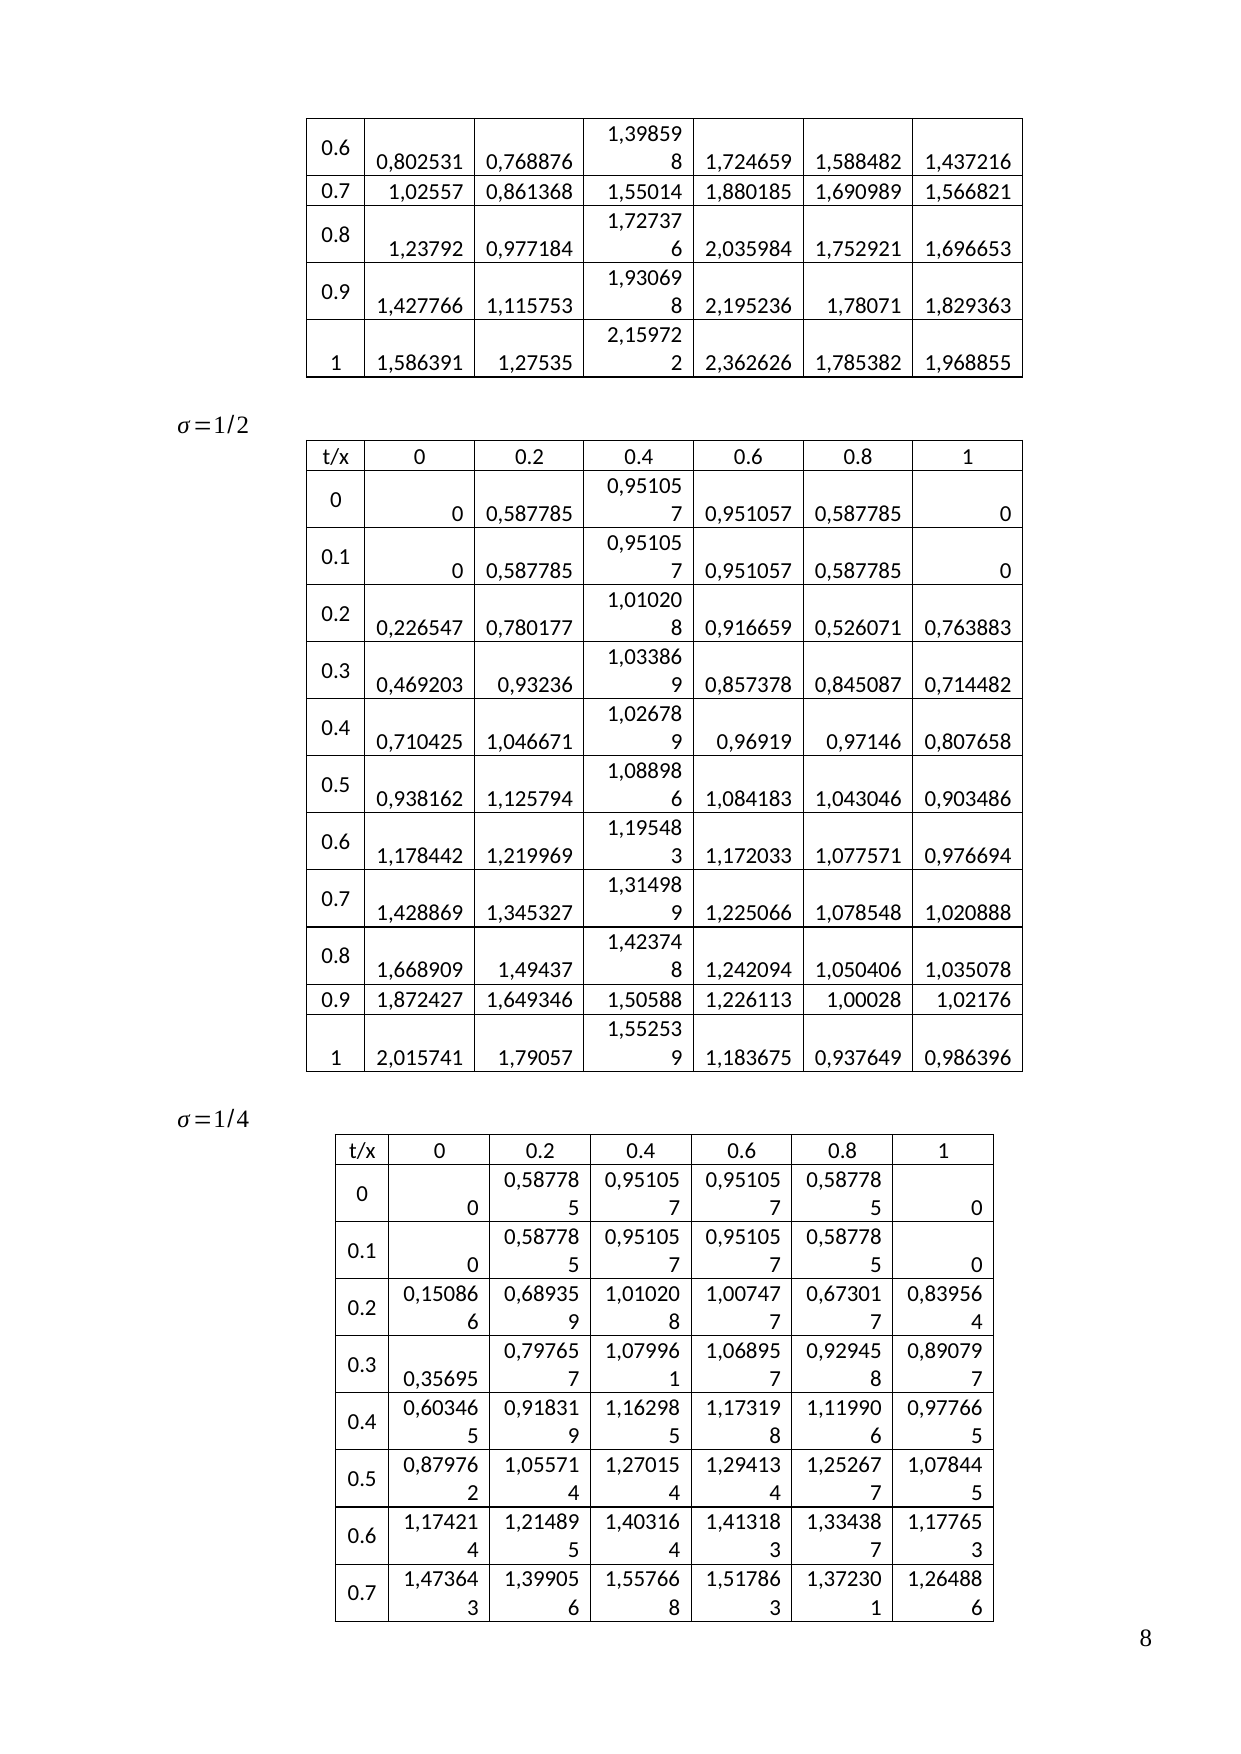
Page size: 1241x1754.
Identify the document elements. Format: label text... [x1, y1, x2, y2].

table_cell 1,125794 [475, 756, 583, 812]
table_cell 1,314989 [584, 870, 693, 926]
table_cell 2,035984 [694, 206, 803, 262]
table_cell 0.5 [336, 1450, 388, 1506]
table_cell 1,225066 [694, 870, 803, 926]
table_cell 1,334387 [792, 1508, 892, 1563]
table_cell 1,696653 [913, 206, 1022, 262]
table_cell 0,526071 [804, 585, 912, 641]
table_cell 1,214895 [490, 1508, 590, 1563]
table_cell 1,649346 [475, 985, 583, 1013]
table_cell 0.2 [336, 1279, 388, 1335]
table_cell 0 [336, 1165, 388, 1221]
table_cell 0,938162 [365, 756, 474, 812]
table_cell 1,668909 [365, 928, 474, 983]
table_cell 0,587785 [490, 1165, 590, 1221]
table_cell 0.8 [307, 206, 364, 262]
table_cell 1,437216 [913, 119, 1022, 175]
table_cell 1,586391 [365, 320, 474, 376]
table_cell 1,27535 [475, 320, 583, 376]
table_cell 1,872427 [365, 985, 474, 1013]
table_cell 1,077571 [804, 813, 912, 869]
table_cell 0.9 [307, 985, 364, 1013]
table_header 0.2 [490, 1135, 590, 1164]
table_cell 1,968855 [913, 320, 1022, 376]
table_header 0.4 [584, 441, 693, 470]
table_cell 1,046671 [475, 699, 583, 755]
table_cell 1,183675 [694, 1015, 803, 1071]
table_cell 0,710425 [365, 699, 474, 755]
table_cell 0,951057 [694, 471, 803, 527]
table_cell 0,714482 [913, 642, 1022, 698]
table_cell 1,517863 [692, 1565, 791, 1621]
table_cell 0,951057 [692, 1222, 791, 1278]
table_cell 0 [307, 471, 364, 527]
table_cell 0,226547 [365, 585, 474, 641]
table_cell 0.1 [336, 1222, 388, 1278]
table_cell 1,473643 [389, 1565, 489, 1621]
table_cell 0.3 [307, 642, 364, 698]
table_cell 0,469203 [365, 642, 474, 698]
table_cell 0.9 [307, 263, 364, 319]
table_cell 1,043046 [804, 756, 912, 812]
table_cell 0.7 [307, 176, 364, 205]
table_cell 1,345327 [475, 870, 583, 926]
table_cell 1,178442 [365, 813, 474, 869]
table_cell 1,00028 [804, 985, 912, 1013]
table_cell 0,150866 [389, 1279, 489, 1335]
table_cell 0,587785 [804, 471, 912, 527]
table_cell 1,557668 [591, 1565, 691, 1621]
table_cell 1,724659 [694, 119, 803, 175]
table_cell 1,055714 [490, 1450, 590, 1506]
table_cell 0.2 [307, 585, 364, 641]
table_cell 1,162985 [591, 1393, 691, 1449]
table_cell 0,587785 [792, 1222, 892, 1278]
table_header 1 [893, 1135, 993, 1164]
table_header 0.6 [694, 441, 803, 470]
table_cell 0 [389, 1222, 489, 1278]
table_cell 0.6 [336, 1508, 388, 1563]
table_cell 1,242094 [694, 928, 803, 983]
table_cell 1,49437 [475, 928, 583, 983]
table_cell 1,264886 [893, 1565, 993, 1621]
table_cell 0.1 [307, 528, 364, 584]
table_cell 0 [893, 1222, 993, 1278]
table_cell 1,428869 [365, 870, 474, 926]
table_cell 1,02557 [365, 176, 474, 205]
table_cell 1,785382 [804, 320, 912, 376]
table_cell 0,916659 [694, 585, 803, 641]
table_cell 0.6 [307, 813, 364, 869]
table_cell 0,845087 [804, 642, 912, 698]
table_cell 1,930698 [584, 263, 693, 319]
table_cell 1,195483 [584, 813, 693, 869]
table_cell 1,398598 [584, 119, 693, 175]
table_cell 0,802531 [365, 119, 474, 175]
table_cell 0,673017 [792, 1279, 892, 1335]
table_cell 0.4 [307, 699, 364, 755]
table_cell 2,362626 [694, 320, 803, 376]
table_cell 0,951057 [591, 1222, 691, 1278]
table_cell 1,399056 [490, 1565, 590, 1621]
table_cell 0,951057 [694, 528, 803, 584]
table_cell 2,195236 [694, 263, 803, 319]
table_cell 0 [389, 1165, 489, 1221]
table_cell 0,951057 [692, 1165, 791, 1221]
table_header t/x [307, 441, 364, 470]
table_cell 0,951057 [591, 1165, 691, 1221]
table_cell 0,763883 [913, 585, 1022, 641]
table_cell 0 [365, 528, 474, 584]
table_cell 1,252677 [792, 1450, 892, 1506]
table_cell 1,294134 [692, 1450, 791, 1506]
table_cell 1,880185 [694, 176, 803, 205]
table_cell 0,951057 [584, 471, 693, 527]
table_cell 0 [913, 528, 1022, 584]
table_cell 1,219969 [475, 813, 583, 869]
table_cell 1,035078 [913, 928, 1022, 983]
table_cell 1,026789 [584, 699, 693, 755]
table_cell 0.4 [336, 1393, 388, 1449]
table_cell 1,552539 [584, 1015, 693, 1071]
table_cell 0,986396 [913, 1015, 1022, 1071]
table_cell 0,780177 [475, 585, 583, 641]
table_cell 2,015741 [365, 1015, 474, 1071]
table_header 0.2 [475, 441, 583, 470]
table_header 0 [389, 1135, 489, 1164]
table_header 0.6 [692, 1135, 791, 1164]
table_cell 0,97146 [804, 699, 912, 755]
table_header 1 [913, 441, 1022, 470]
table_cell 0,857378 [694, 642, 803, 698]
table_header 0.8 [804, 441, 912, 470]
table_cell 0 [893, 1165, 993, 1221]
table_cell 0.8 [307, 928, 364, 983]
table_cell 0,929458 [792, 1336, 892, 1392]
table_cell 1,033869 [584, 642, 693, 698]
table_cell 0,976694 [913, 813, 1022, 869]
table_cell 1,23792 [365, 206, 474, 262]
table_cell 1,177653 [893, 1508, 993, 1563]
table_cell 1,50588 [584, 985, 693, 1013]
table_cell 0,951057 [584, 528, 693, 584]
table_header 0.8 [792, 1135, 892, 1164]
table_cell 1,413183 [692, 1508, 791, 1563]
table_header t/x [336, 1135, 388, 1164]
table_cell 1,010208 [584, 585, 693, 641]
table_cell 0.7 [307, 870, 364, 926]
table_cell 1,115753 [475, 263, 583, 319]
table_cell 1,566821 [913, 176, 1022, 205]
table_cell 1,588482 [804, 119, 912, 175]
table_cell 0,768876 [475, 119, 583, 175]
table_cell 1,270154 [591, 1450, 691, 1506]
table_cell 0 [913, 471, 1022, 527]
table_cell 0.6 [307, 119, 364, 175]
table_cell 1,088986 [584, 756, 693, 812]
table_cell 0,890797 [893, 1336, 993, 1392]
table_cell 0,35695 [389, 1336, 489, 1392]
table_cell 0.3 [336, 1336, 388, 1392]
table_cell 1 [307, 1015, 364, 1071]
table_cell 0,861368 [475, 176, 583, 205]
table_cell 1,119906 [792, 1393, 892, 1449]
table_cell 0,587785 [475, 471, 583, 527]
table_cell 1 [307, 320, 364, 376]
table_cell 1,727376 [584, 206, 693, 262]
table_cell 1,372301 [792, 1565, 892, 1621]
table_cell 2,159722 [584, 320, 693, 376]
table_cell 1,79057 [475, 1015, 583, 1071]
table_cell 0 [365, 471, 474, 527]
table_cell 0,587785 [490, 1222, 590, 1278]
table_cell 0.7 [336, 1565, 388, 1621]
table_cell 1,690989 [804, 176, 912, 205]
table_cell 1,172033 [694, 813, 803, 869]
table_cell 1,020888 [913, 870, 1022, 926]
table_cell 1,02176 [913, 985, 1022, 1013]
table_cell 0,797657 [490, 1336, 590, 1392]
table_cell 0,937649 [804, 1015, 912, 1071]
table_cell 1,403164 [591, 1508, 691, 1563]
table_cell 0,977184 [475, 206, 583, 262]
table_cell 0,903486 [913, 756, 1022, 812]
table_cell 0,603465 [389, 1393, 489, 1449]
table_cell 1,078548 [804, 870, 912, 926]
table_cell 1,084183 [694, 756, 803, 812]
table_cell 1,068957 [692, 1336, 791, 1392]
table_cell 1,427766 [365, 263, 474, 319]
table_cell 1,423748 [584, 928, 693, 983]
table_cell 1,010208 [591, 1279, 691, 1335]
table_cell 1,050406 [804, 928, 912, 983]
table_cell 0,96919 [694, 699, 803, 755]
table_cell 0,918319 [490, 1393, 590, 1449]
table_header 0 [365, 441, 474, 470]
table_header 0.4 [591, 1135, 691, 1164]
table_cell 0.5 [307, 756, 364, 812]
table_cell 1,079961 [591, 1336, 691, 1392]
table_cell 0,689359 [490, 1279, 590, 1335]
table_cell 1,078445 [893, 1450, 993, 1506]
table_cell 1,829363 [913, 263, 1022, 319]
table_cell 1,78071 [804, 263, 912, 319]
table_cell 0,839564 [893, 1279, 993, 1335]
table_cell 0,93236 [475, 642, 583, 698]
table_cell 1,226113 [694, 985, 803, 1013]
table_cell 1,007477 [692, 1279, 791, 1335]
table_cell 0,587785 [475, 528, 583, 584]
table_cell 1,55014 [584, 176, 693, 205]
table_cell 0,587785 [792, 1165, 892, 1221]
table_cell 0,977665 [893, 1393, 993, 1449]
table_cell 1,174214 [389, 1508, 489, 1563]
table_cell 1,752921 [804, 206, 912, 262]
table_cell 0,807658 [913, 699, 1022, 755]
table_cell 0,587785 [804, 528, 912, 584]
table_cell 1,173198 [692, 1393, 791, 1449]
table_cell 0,879762 [389, 1450, 489, 1506]
